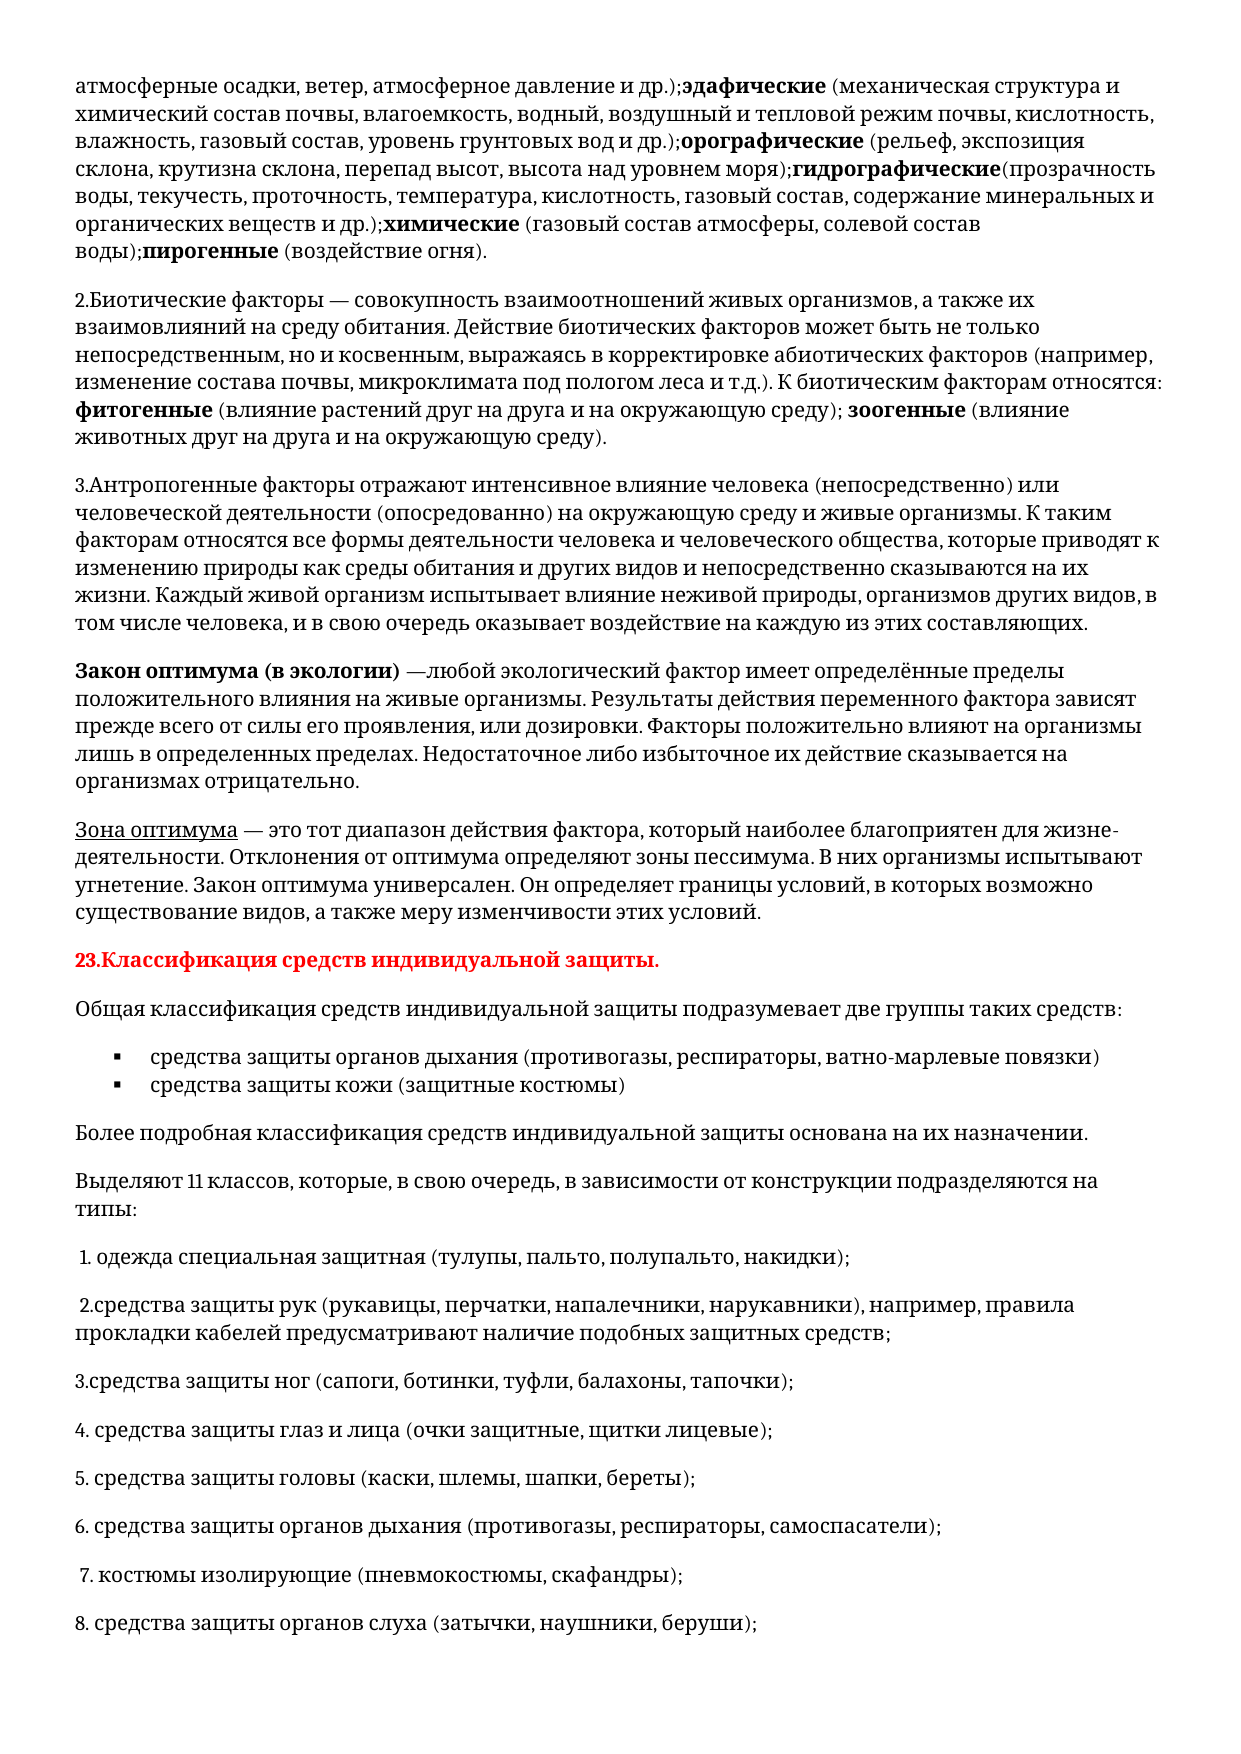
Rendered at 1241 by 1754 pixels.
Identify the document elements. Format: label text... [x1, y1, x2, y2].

text Выделяют 11 классов, которые, в свою очередь, в зависимости от конструкции подразделяются на типы: [75, 1170, 1165, 1221]
text Общая классификация средств индивидуальной защиты подразумевает две группы таких средств: [75, 997, 1165, 1021]
text 3.Антропогенные факторы отражают интенсивное влияние человека (непосредственно) или человеческой деятельности (опосредованно) на окружающую среду и живые организмы. К таким факторам относятся все формы деятельности человека и человеческого общества, которые приводят к изменению природы как среды обитания и других видов и непосредственно сказываются на их жизни. Каждый живой организм испытывает влияние неживой природы, организмов других видов, в том числе человека, и в свою очередь оказывает воздействие на каждую из этих составляющих. [75, 474, 1165, 636]
text Зона оптимума — это тот диапазон действия фактора, который наиболее благоприятен для жизне-деятельности. Отклонения от оптимума определяют зоны пессимума. В них организмы испытывают угнетение. Закон оптимума универсален. Он определяет границы условий, в которых возможно существование видов, а также меру изменчивости этих условий. [75, 818, 1165, 925]
text 7. костюмы изолирующие (пневмокостюмы, скафандры); [75, 1563, 1165, 1587]
text 5. средства защиты головы (каски, шлемы, шапки, береты); [75, 1467, 1165, 1491]
text Закон оптимума (в экологии) —любой экологический фактор имеет определённые пределы положительного влияния на живые организмы. Результаты действия переменного фактора зависят прежде всего от силы его проявления, или дозировки. Факторы положительно влияют на организмы лишь в определенных пределах. Недостаточное либо избыточное их действие сказывается на организмах отрицательно. [75, 660, 1165, 794]
text 1. одежда специальная защитная (тулупы, пальто, полупальто, накидки); [75, 1246, 1165, 1270]
text 2.средства защиты рук (рукавицы, перчатки, напалечники, нарукавники), например, правила прокладки кабелей предусматривают наличие подобных защитных средств; [75, 1294, 1165, 1346]
list средства защиты органов дыхания (противогазы, респираторы, ватно-марлевые повязки) [112, 1046, 1165, 1070]
text 2.Биотические факторы — совокупность взаимоотношений живых организмов, а также их взаимовлияний на среду обитания. Действие биотических факторов может быть не только непосредственным, но и косвенным, выражаясь в корректировке абиотических факторов (например, изменение состава почвы, микроклимата под пологом леса и т.д.). К биотическим факторам относятся: фитогенные (влияние растений друг на друга и на окружающую среду); зоогенные (влияние животных друг на друга и на окружающую среду). [75, 288, 1165, 450]
text 6. средства защиты органов дыхания (противогазы, респираторы, самоспасатели); [75, 1515, 1165, 1539]
text 23.Классификация средств индивидуальной защиты. [75, 949, 1165, 973]
text 3.средства защиты ног (сапоги, ботинки, туфли, балахоны, тапочки); [75, 1370, 1165, 1394]
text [75, 75, 1165, 264]
text Более подробная классификация средств индивидуальной защиты основана на их назначении. [75, 1122, 1165, 1146]
text 8. средства защиты органов слуха (затычки, наушники, беруши); [75, 1612, 1165, 1636]
list средства защиты кожи (защитные костюмы) [112, 1073, 1165, 1097]
text 4. средства защиты глаз и лица (очки защитные, щитки лицевые); [75, 1418, 1165, 1442]
